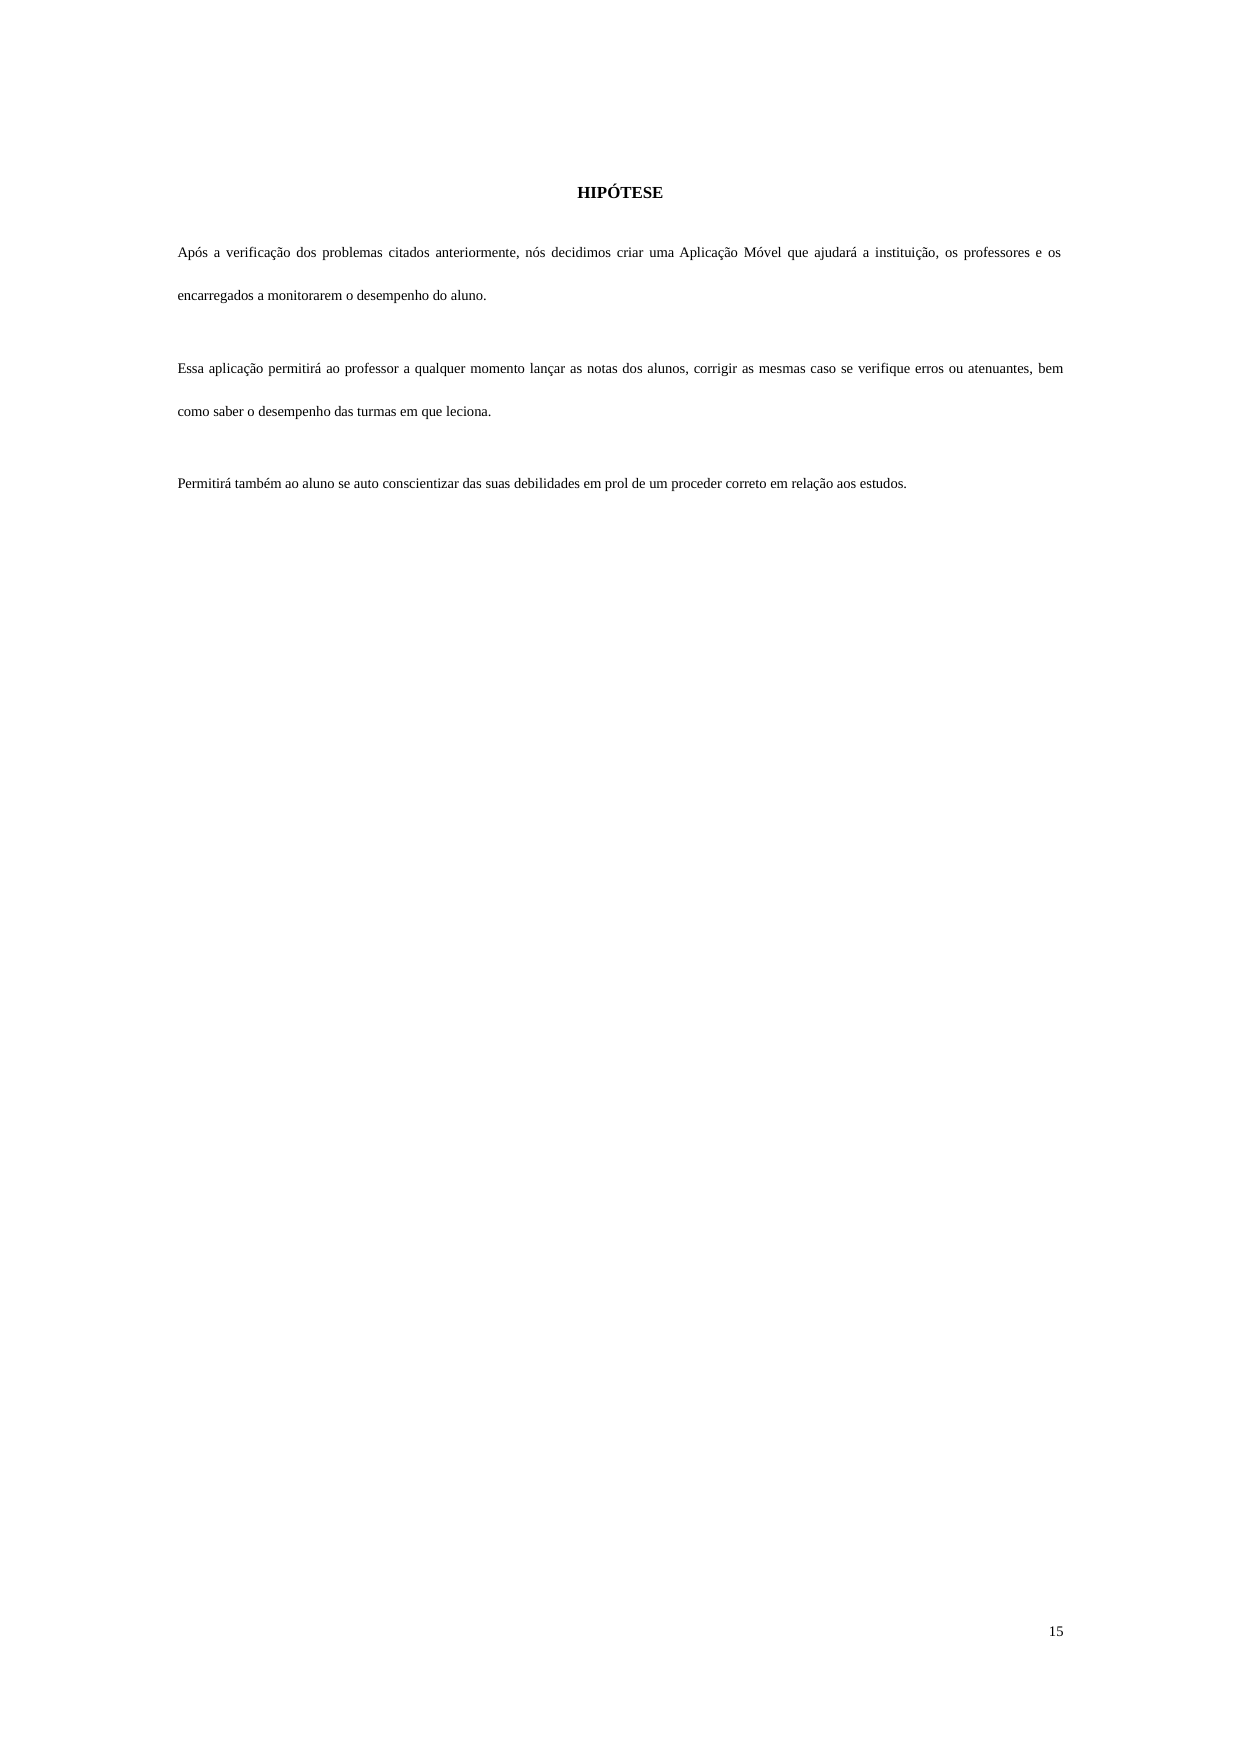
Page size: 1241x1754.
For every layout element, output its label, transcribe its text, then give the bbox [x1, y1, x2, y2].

text Permitirá também ao aluno se auto conscientizar das suas debilidades em prol de um proceder correto em relação aos estudos. [177, 475, 1063, 504]
subtitle HIPÓTESE [177, 183, 1063, 216]
text Essa aplicação permitirá ao professor a qualquer momento lançar as notas dos alunos, corrigir as mesmas caso se verifique erros ou atenuantes, bem como saber o desempenho das turmas em que leciona. [177, 359, 1063, 431]
text Após a verificação dos problemas citados anteriormente, nós decidimos criar uma Aplicação Móvel que ajudará a instituição, os professores e os encarregados a monitorarem o desempenho do aluno. [177, 244, 1063, 316]
